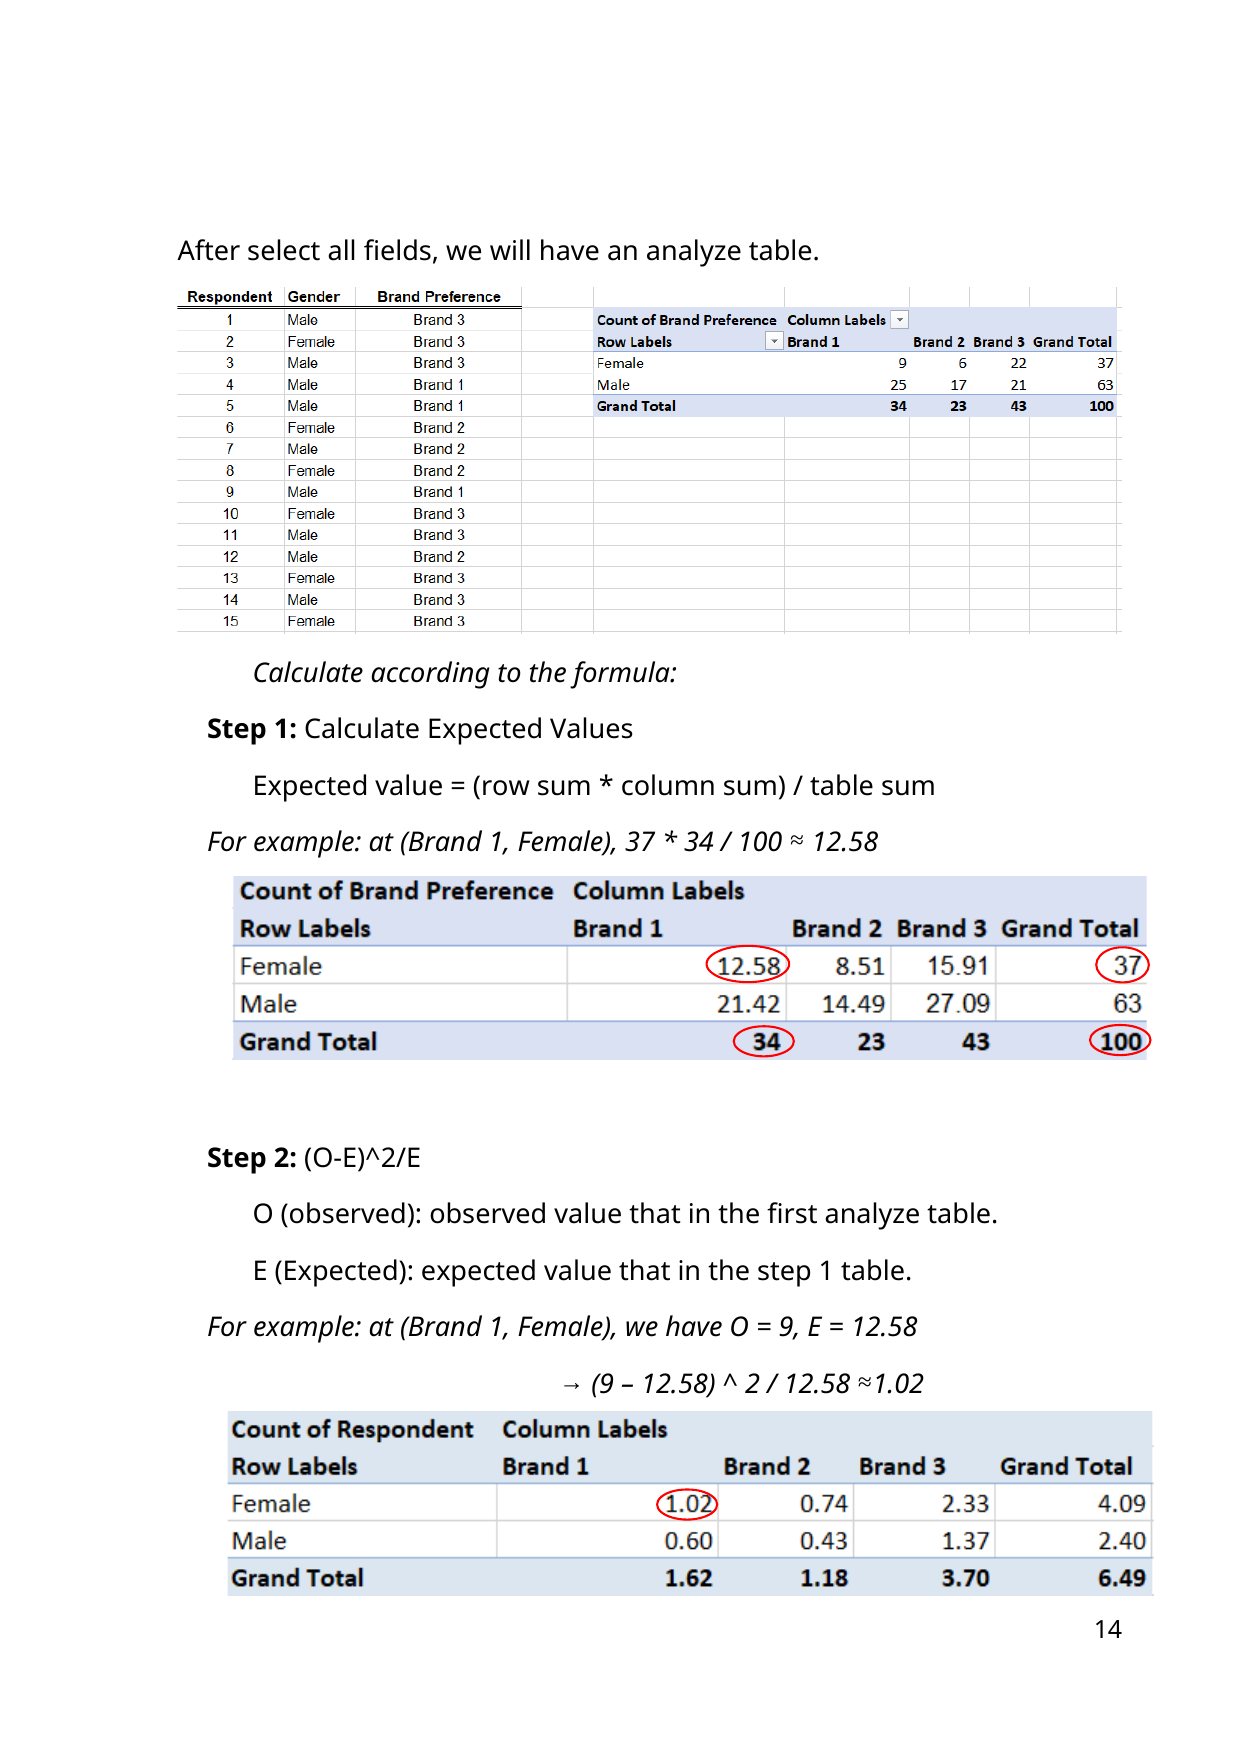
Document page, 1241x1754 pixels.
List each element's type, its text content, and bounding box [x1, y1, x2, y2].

text After select all fields, we will have an analyze table. [177, 231, 1122, 268]
picture [232, 876, 1147, 1060]
text (9 – 12.58) ^ 2 / 12.58 1.02 [477, 1364, 1122, 1401]
text For example: at (Brand 1, Female), we have O = 9, E = 12.58 [177, 1308, 1122, 1344]
text Calculate according to the formula: [177, 653, 1122, 690]
text E (Expected): expected value that in the step 1 table. [177, 1251, 1122, 1288]
text For example: at (Brand 1, Female), 37 * 34 / 100 12.58 [177, 822, 1122, 859]
text O (observed): observed value that in the first analyze table. [177, 1195, 1122, 1232]
text Step 2: (O-E)^2/E [177, 1138, 1122, 1175]
picture [1098, 949, 1147, 981]
picture [227, 1411, 1154, 1596]
picture [177, 287, 1123, 634]
picture [1092, 1027, 1147, 1054]
text Expected value = (row sum * column sum) / table sum [177, 766, 1122, 803]
text Step 1: Calculate Expected Values [177, 709, 1122, 746]
